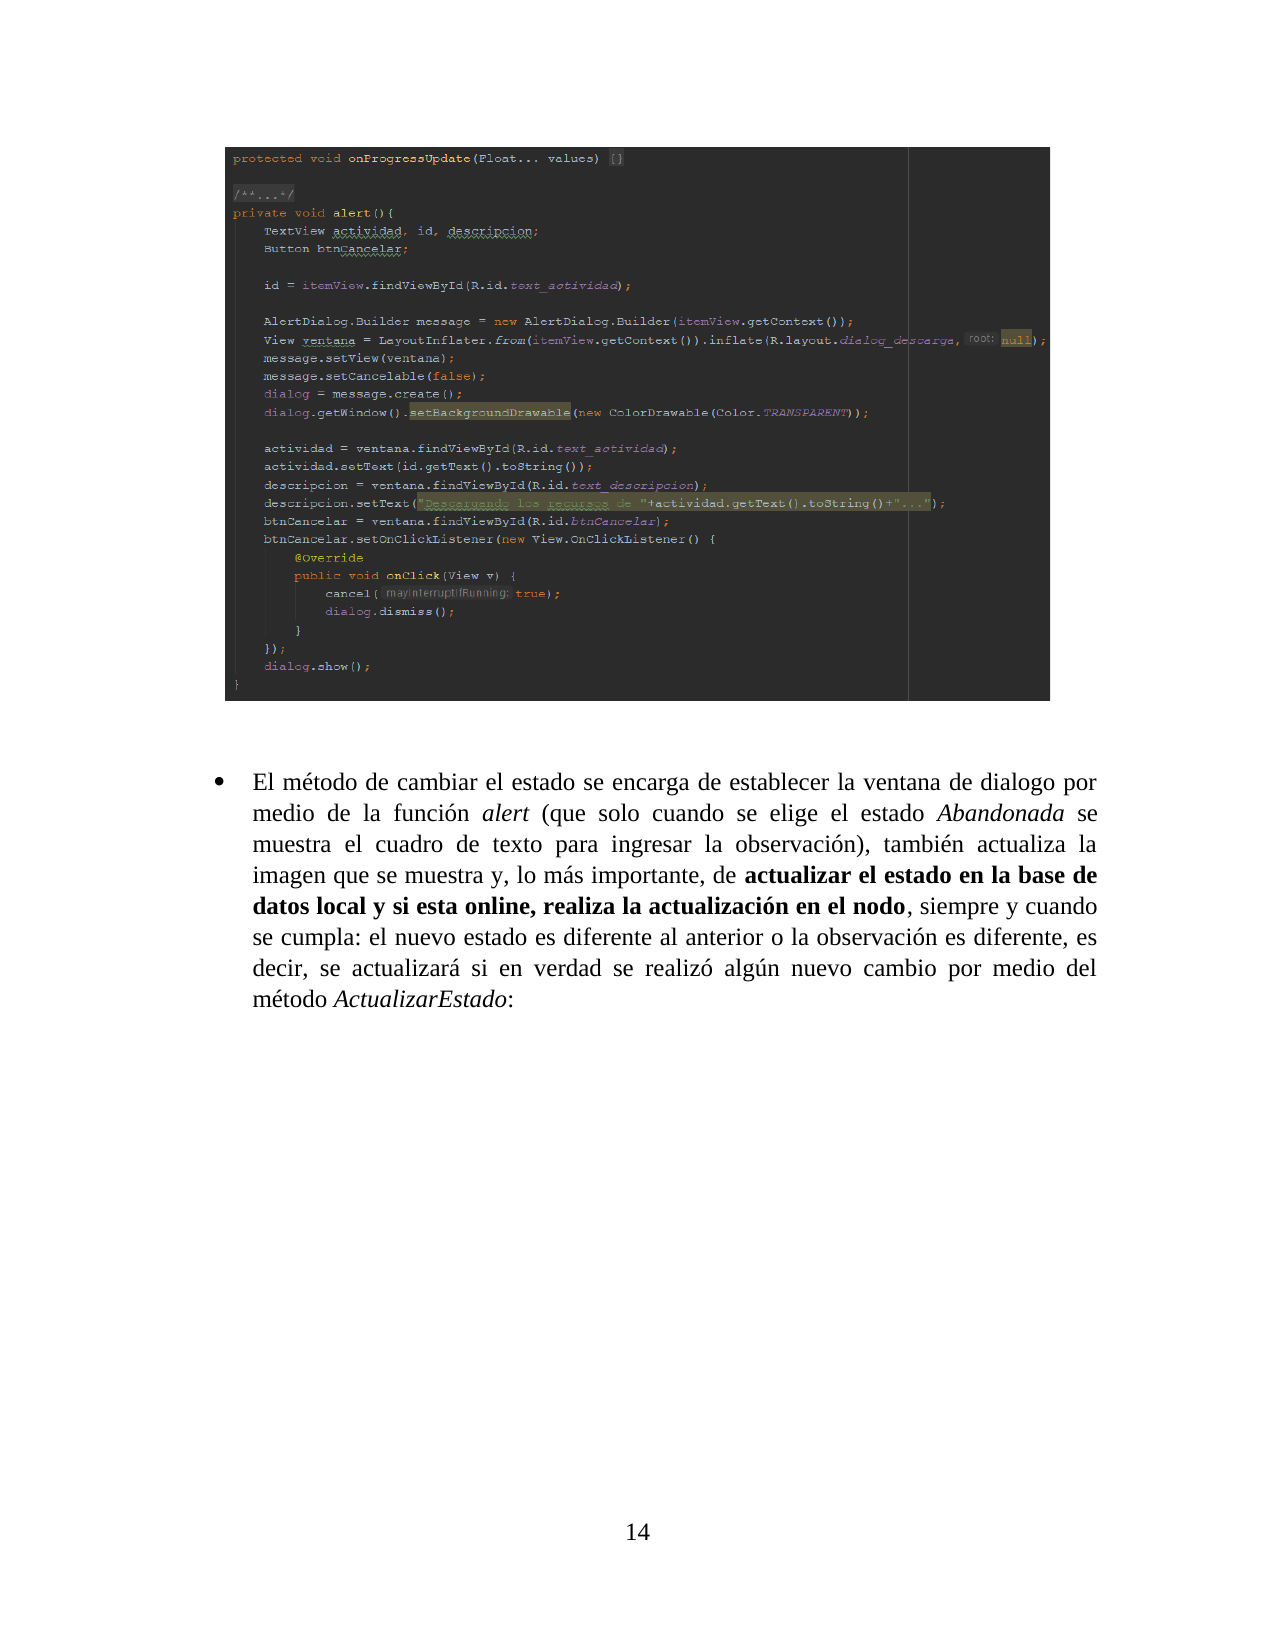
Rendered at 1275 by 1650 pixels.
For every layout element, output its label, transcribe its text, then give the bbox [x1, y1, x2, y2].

list El método de cambiar el estado se encarga de establecer la ventana de dialogo por medio de la función alert (que solo cuando se elige el estado Abandonada se muestra el cuadro de texto para ingresar la observación), también actualiza la imagen que se muestra y, lo más importante, de actualizar el estado en la base de datos local y si esta online, realiza la actualización en el nodo, siempre y cuando se cumpla: el nuevo estado es diferente al anterior o la observación es diferente, es decir, se actualizará si en verdad se realizó algún nuevo cambio por medio del método ActualizarEstado: [215, 767, 1098, 1013]
picture [225, 147, 1050, 701]
